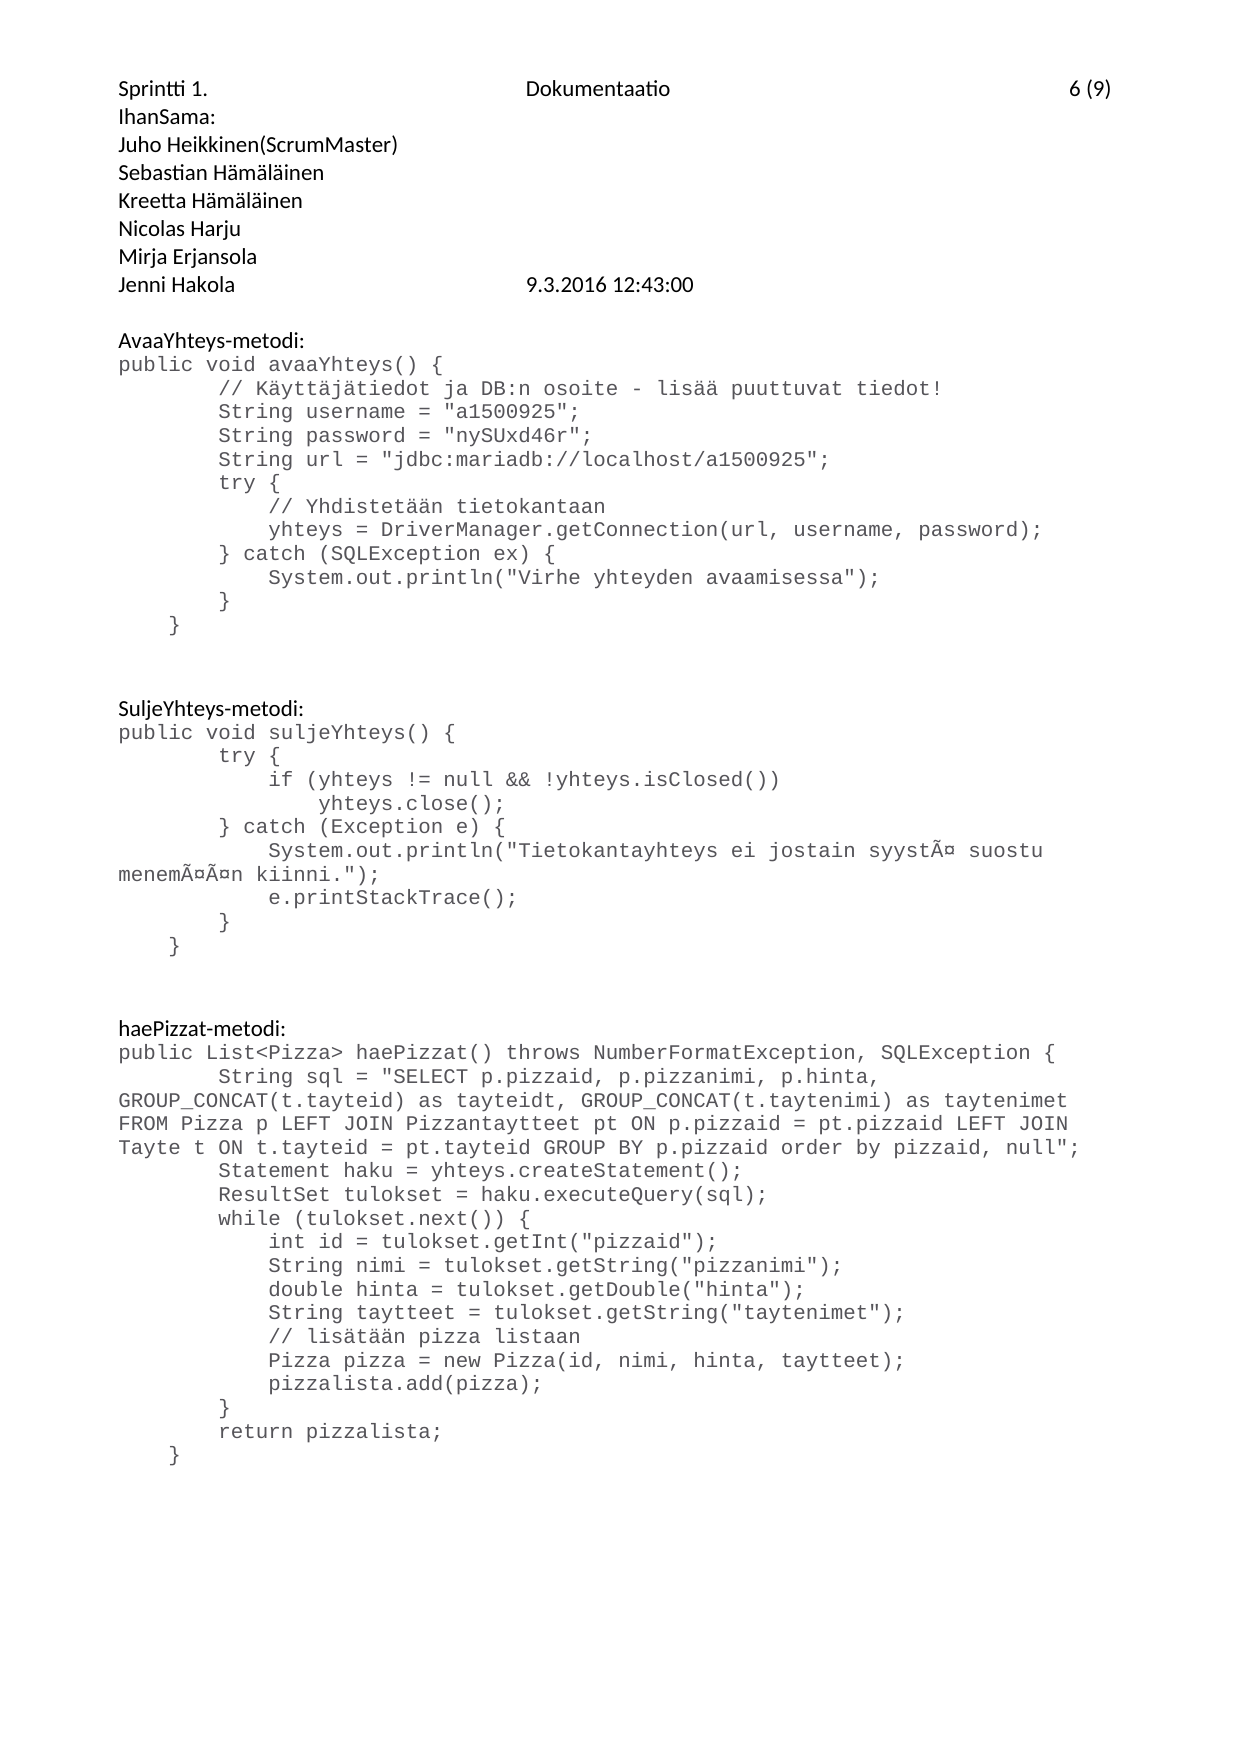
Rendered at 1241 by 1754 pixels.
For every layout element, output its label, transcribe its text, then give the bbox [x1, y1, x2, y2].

text if (yhteys != null && !yhteys.isClosed()) [118, 769, 1122, 793]
text // Yhdistetään tietokantaan [118, 496, 1122, 519]
text System.out.println("Tietokantayhteys ei jostain syystÃ¤ suostu menemÃ¤Ã¤n kiinni."); [118, 840, 1122, 887]
text pizzalista.add(pizza); [118, 1373, 1122, 1397]
text String sql = "SELECT p.pizzaid, p.pizzanimi, p.hinta, GROUP_CONCAT(t.tayteid) as tayteidt, GROUP_CONCAT(t.taytenimi) as taytenimet FROM Pizza p LEFT JOIN Pizzantaytteet pt ON p.pizzaid = pt.pizzaid LEFT JOIN Tayte t ON t.tayteid = pt.tayteid GROUP BY p.pizzaid order by pizzaid, null"; [118, 1066, 1122, 1161]
text while (tulokset.next()) { [118, 1208, 1122, 1231]
text public List<Pizza> haePizzat() throws NumberFormatException, SQLException { [118, 1042, 1122, 1066]
text // lisätään pizza listaan [118, 1326, 1122, 1350]
text } [118, 1444, 1122, 1468]
text String nimi = tulokset.getString("pizzanimi"); [118, 1255, 1122, 1279]
text } [118, 590, 1122, 614]
text return pizzalista; [118, 1421, 1122, 1444]
text } catch (SQLException ex) { [118, 543, 1122, 567]
text e.printStackTrace(); [118, 887, 1122, 911]
text } [118, 934, 1122, 958]
text } [118, 1397, 1122, 1421]
text String username = "a1500925"; [118, 401, 1122, 425]
text yhteys = DriverManager.getConnection(url, username, password); [118, 519, 1122, 543]
text } catch (Exception e) { [118, 816, 1122, 840]
text try { [118, 472, 1122, 496]
text String taytteet = tulokset.getString("taytenimet"); [118, 1302, 1122, 1326]
text } [118, 911, 1122, 934]
text public void avaaYhteys() { [118, 354, 1122, 378]
text System.out.println("Virhe yhteyden avaamisessa"); [118, 567, 1122, 590]
text public void suljeYhteys() { [118, 722, 1122, 745]
text Statement haku = yhteys.createStatement(); [118, 1161, 1122, 1184]
text double hinta = tulokset.getDouble("hinta"); [118, 1279, 1122, 1302]
text yhteys.close(); [118, 793, 1122, 816]
text String password = "nySUxd46r"; [118, 425, 1122, 448]
text } [118, 614, 1122, 638]
text AvaaYhteys-metodi: [118, 326, 1122, 354]
text haePizzat-metodi: [118, 1014, 1122, 1042]
text Pizza pizza = new Pizza(id, nimi, hinta, taytteet); [118, 1350, 1122, 1373]
text try { [118, 745, 1122, 769]
text // Käyttäjätiedot ja DB:n osoite - lisää puuttuvat tiedot! [118, 378, 1122, 401]
text int id = tulokset.getInt("pizzaid"); [118, 1231, 1122, 1255]
text ResultSet tulokset = haku.executeQuery(sql); [118, 1184, 1122, 1208]
text SuljeYhteys-metodi: [118, 694, 1122, 722]
text String url = "jdbc:mariadb://localhost/a1500925"; [118, 448, 1122, 472]
